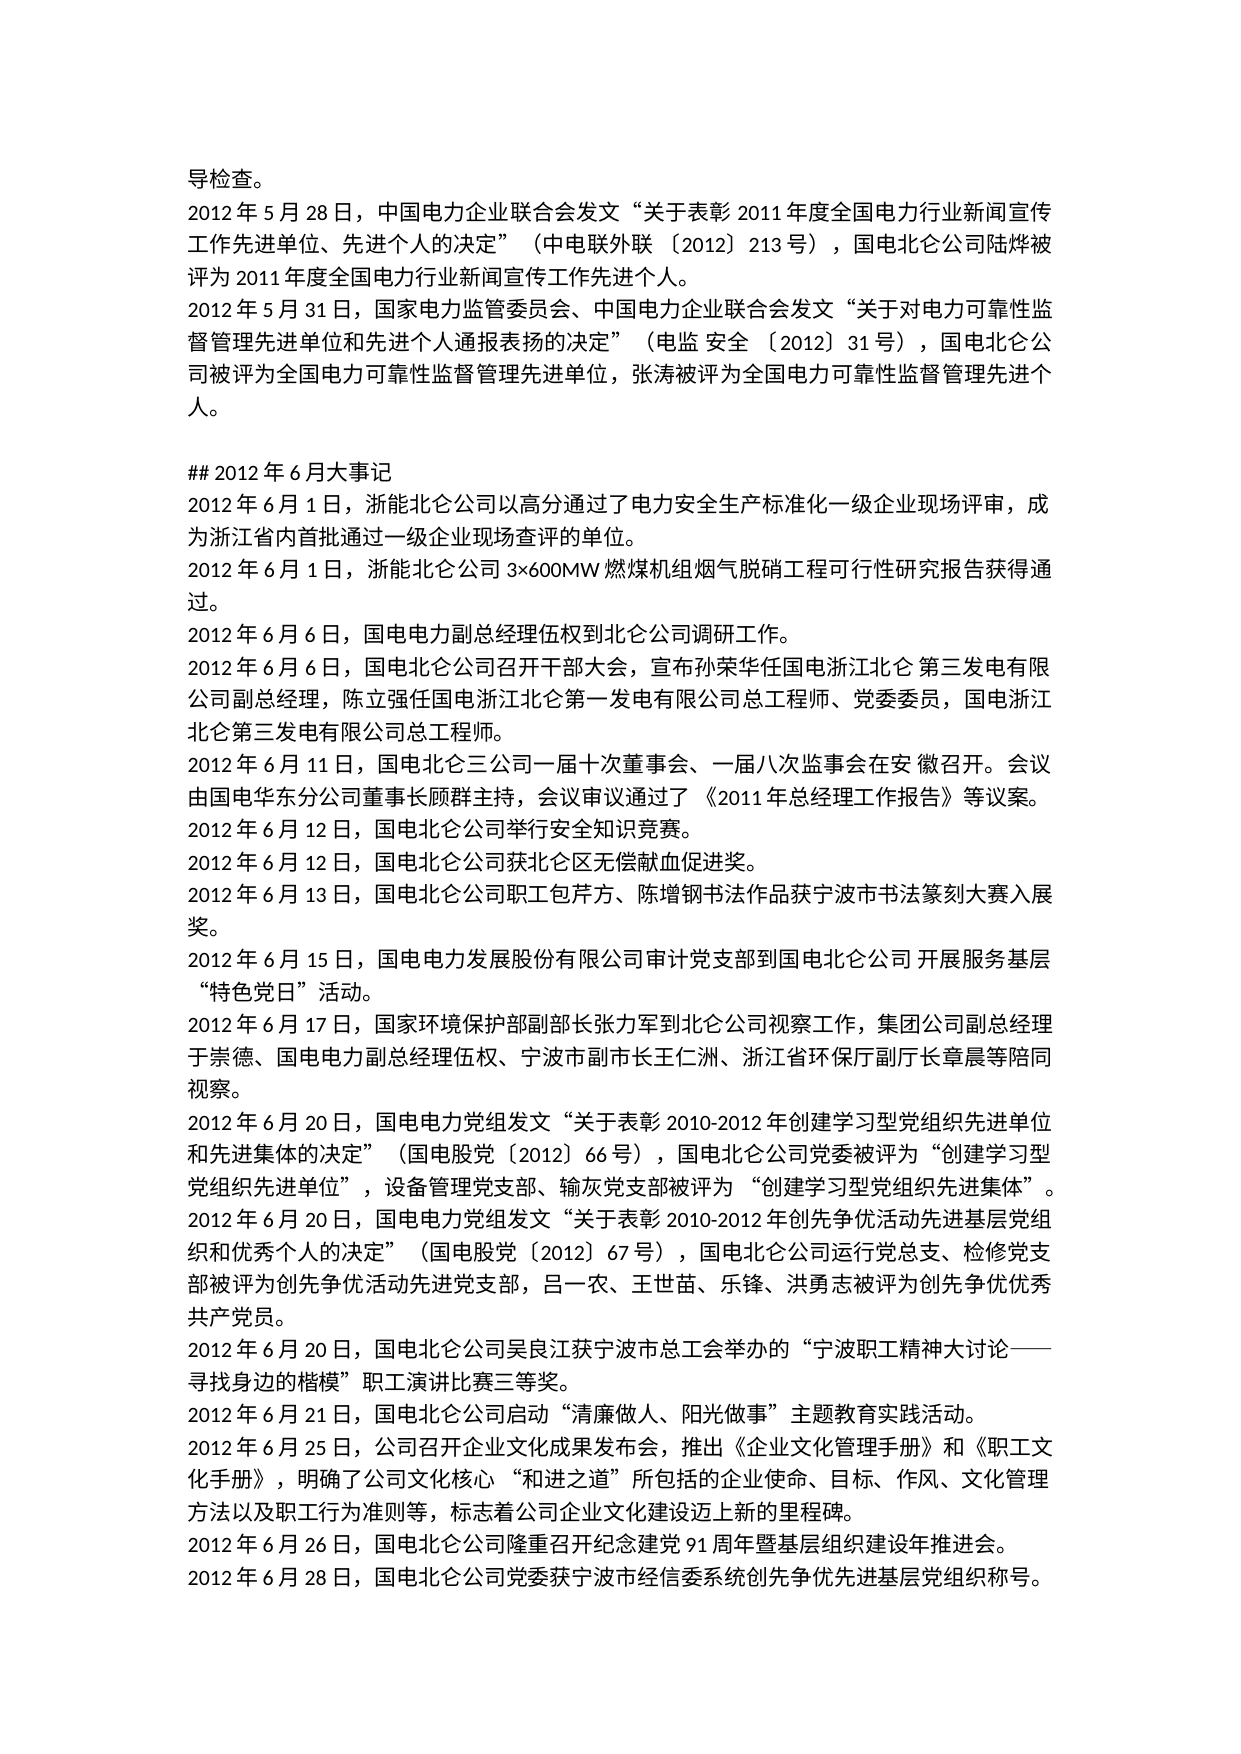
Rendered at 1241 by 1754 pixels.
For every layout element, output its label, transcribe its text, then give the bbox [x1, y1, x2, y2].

text 2012年6月1日，浙能北仑公司3×600MW燃煤机组烟气脱硝工程可行性研究报告获得通过。 [187, 552, 1053, 617]
text 2012年5月28日，中国电力企业联合会发文“关于表彰2011年度全国电力行业新闻宣传工作先进单位、先进个人的决定”（中电联外联 〔2012〕213号），国电北仑公司陆烨被评为2011年度全国电力行业新闻宣传工作先进个人。 [187, 194, 1053, 292]
text 2012年6月17日，国家环境保护部副部长张力军到北仑公司视察工作，集团公司副总经理于崇德、国电电力副总经理伍权、宁波市副市长王仁洲、浙江省环保厅副厅长章晨等陪同视察。 [187, 1007, 1053, 1104]
text 2012年6月6日，国电电力副总经理伍权到北仑公司调研工作。 [187, 617, 1053, 649]
text 2012年6月1日，浙能北仑公司以高分通过了电力安全生产标准化一级企业现场评审，成为浙江省内首批通过一级企业现场查评的单位。 [187, 487, 1053, 552]
text 2012年6月12日，国电北仑公司举行安全知识竞赛。 [187, 812, 1053, 844]
text 2012年6月13日，国电北仑公司职工包芹方、陈增钢书法作品获宁波市书法篆刻大赛入展奖。 [187, 877, 1053, 942]
text 2012年5月31日，国家电力监管委员会、中国电力企业联合会发文“关于对电力可靠性监督管理先进单位和先进个人通报表扬的决定”（电监 安全 〔2012〕31号），国电北仑公司被评为全国电力可靠性监督管理先进单位，张涛被评为全国电力可靠性监督管理先进个人。 [187, 292, 1053, 422]
text ## 2012年6月大事记 [187, 454, 1053, 487]
text 2012年6月28日，国电北仑公司党委获宁波市经信委系统创先争优先进基层党组织称号。 [187, 1559, 1053, 1592]
text 2012年6月26日，国电北仑公司隆重召开纪念建党91周年暨基层组织建设年推进会。 [187, 1527, 1053, 1559]
text 2012年6月15日，国电电力发展股份有限公司审计党支部到国电北仑公司 开展服务基层 “特色党日”活动。 [187, 942, 1053, 1007]
text 2012年6月20日，国电电力党组发文“关于表彰2010-2012年创先争优活动先进基层党组织和优秀个人的决定”（国电股党〔2012〕67号），国电北仑公司运行党总支、检修党支部被评为创先争优活动先进党支部，吕一农、王世苗、乐锋、洪勇志被评为创先争优优秀共产党员。 [187, 1202, 1053, 1332]
text 2012年6月20日，国电北仑公司吴良江获宁波市总工会举办的“宁波职工精神大讨论——寻找身边的楷模”职工演讲比赛三等奖。 [187, 1332, 1053, 1397]
text 2012年6月25日，公司召开企业文化成果发布会，推出《企业文化管理手册》和《职工文化手册》，明确了公司文化核心 “和进之道”所包括的企业使命、目标、作风、文化管理方法以及职工行为准则等，标志着公司企业文化建设迈上新的里程碑。 [187, 1429, 1053, 1527]
text 2012年6月11日，国电北仑三公司一届十次董事会、一届八次监事会在安 徽召开。会议由国电华东分公司董事长顾群主持，会议审议通过了 《2011年总经理工作报告》等议案。 [187, 747, 1053, 812]
text 2012年6月21日，国电北仑公司启动“清廉做人、阳光做事”主题教育实践活动。 [187, 1397, 1053, 1429]
text 2012年6月12日，国电北仑公司获北仑区无偿献血促进奖。 [187, 844, 1053, 877]
text 2012年6月20日，国电电力党组发文“关于表彰2010-2012年创建学习型党组织先进单位和先进集体的决定”（国电股党〔2012〕66号），国电北仑公司党委被评为“创建学习型党组织先进单位”，设备管理党支部、输灰党支部被评为 “创建学习型党组织先进集体”。 [187, 1104, 1053, 1202]
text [187, 162, 1053, 194]
text 2012年6月6日，国电北仑公司召开干部大会，宣布孙荣华任国电浙江北仑 第三发电有限公司副总经理，陈立强任国电浙江北仑第一发电有限公司总工程师、党委委员，国电浙江北仑第三发电有限公司总工程师。 [187, 649, 1053, 747]
